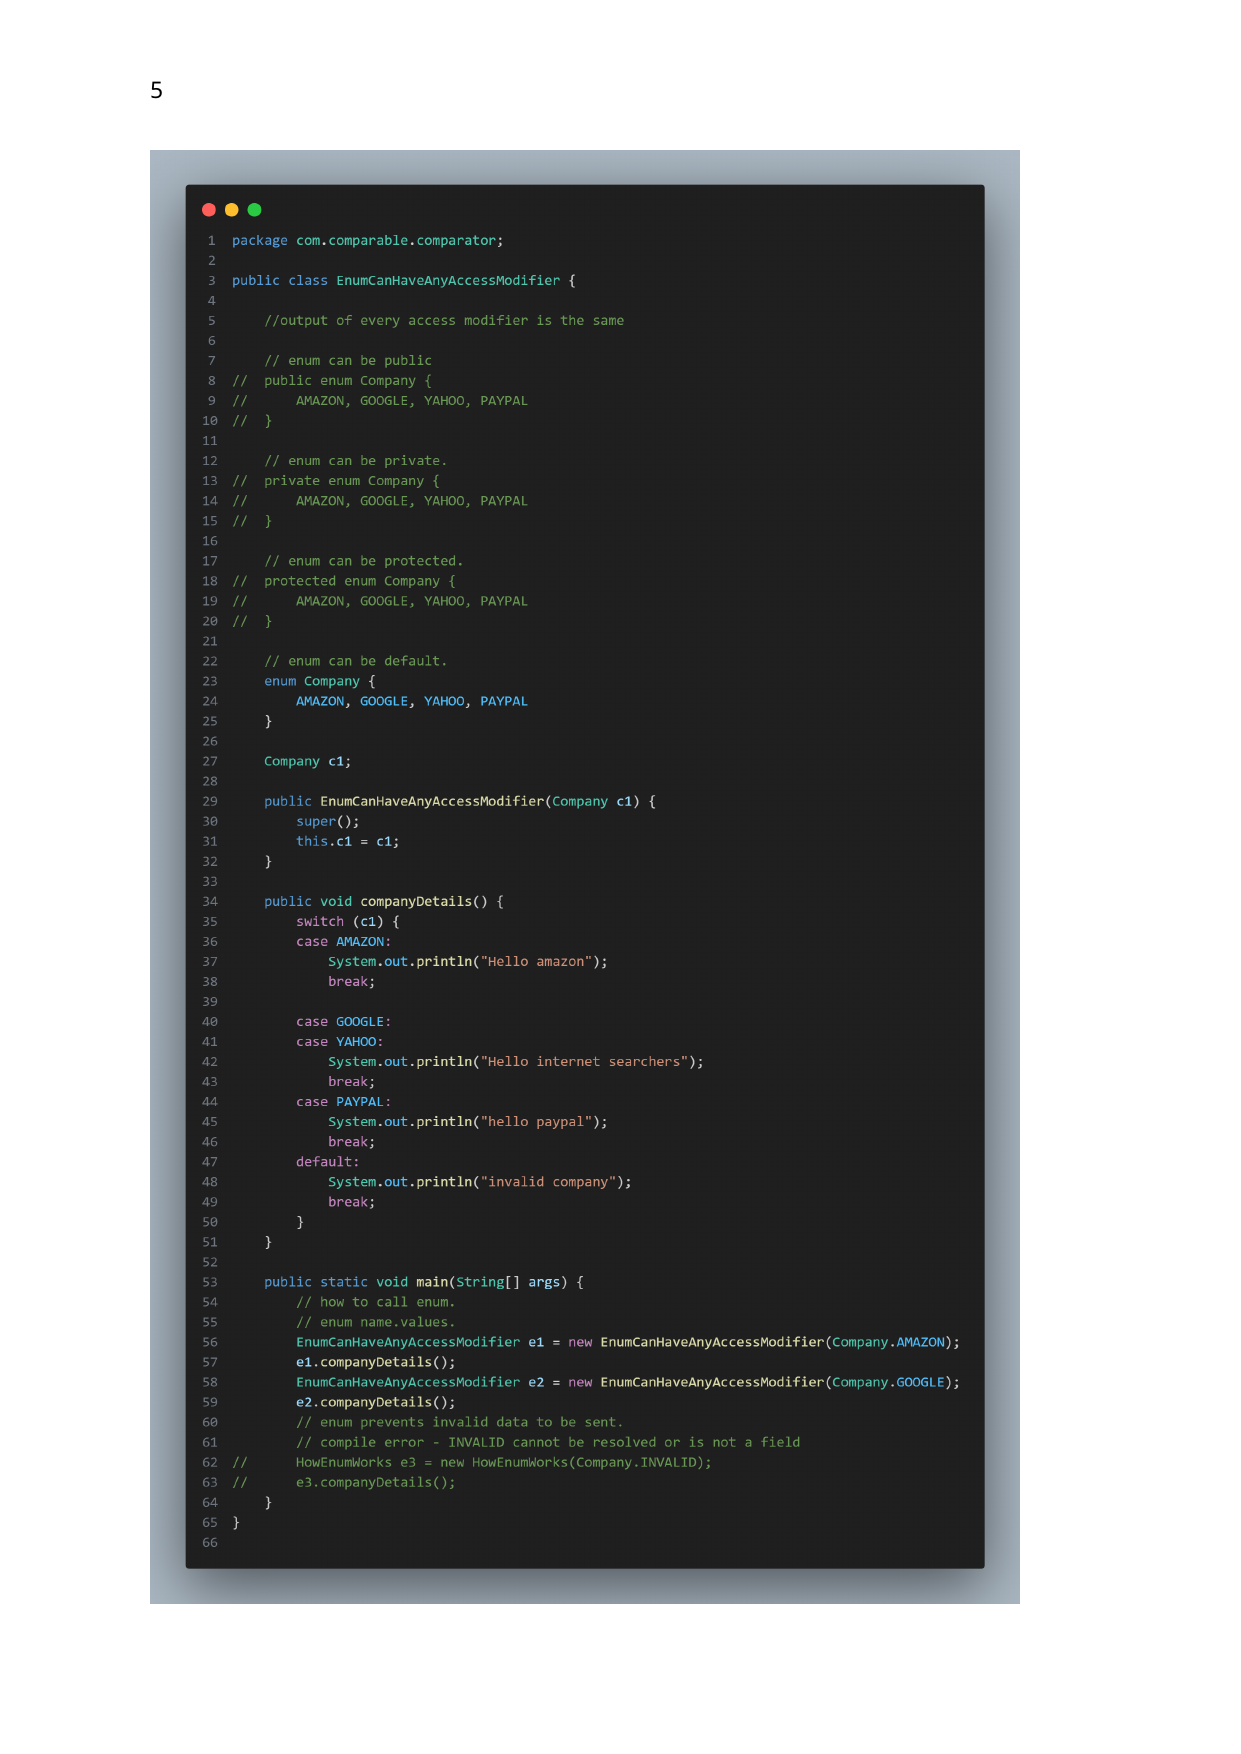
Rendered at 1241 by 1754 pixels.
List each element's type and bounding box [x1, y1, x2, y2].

picture [150, 150, 1020, 1604]
